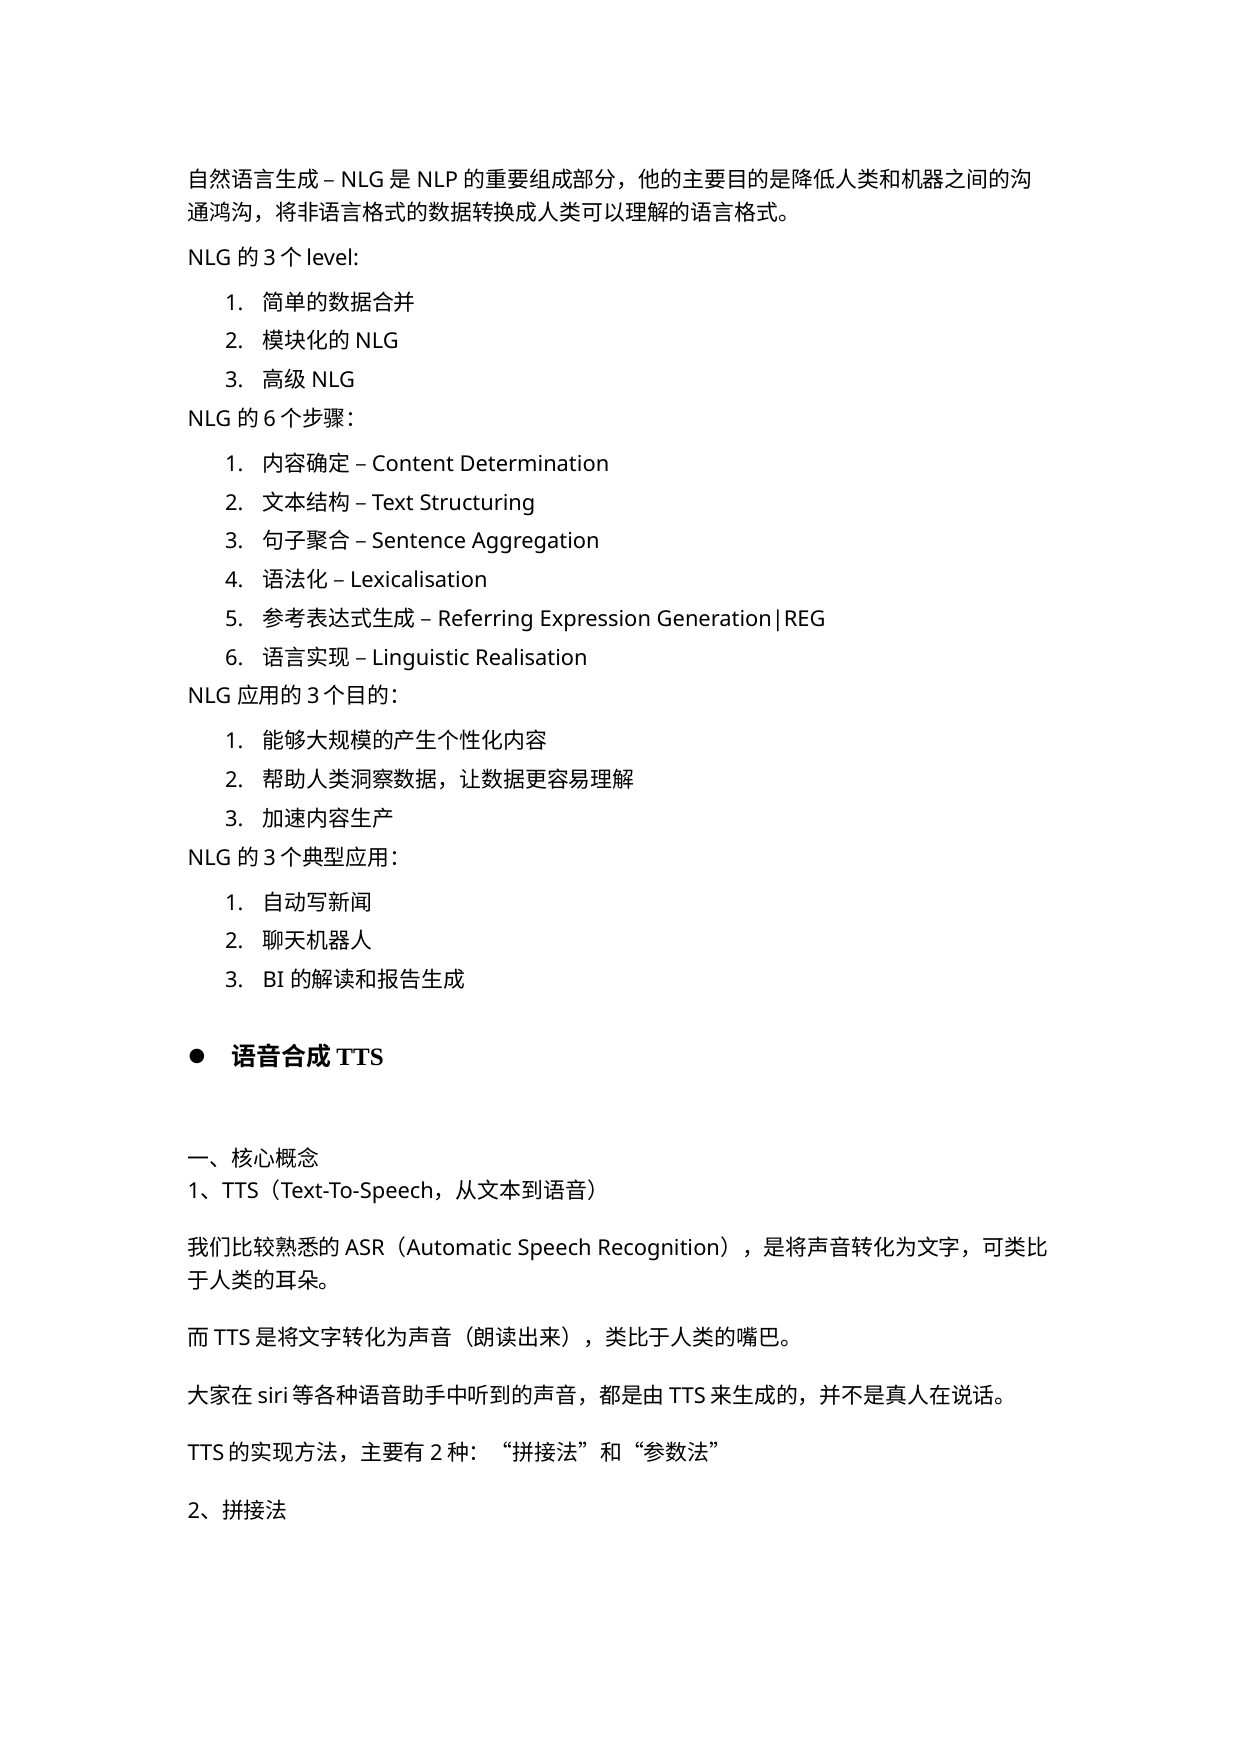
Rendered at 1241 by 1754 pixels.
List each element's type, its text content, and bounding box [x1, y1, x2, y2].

list 语法化 – Lexicalisation [225, 562, 1053, 594]
list 句子聚合 – Sentence Aggregation [225, 523, 1053, 556]
list 文本结构 – Text Structuring [225, 484, 1053, 517]
text 而TTS是将文字转化为声音（朗读出来），类比于人类的嘴巴。 [187, 1320, 1053, 1353]
list 高级 NLG [225, 362, 1053, 394]
list 内容确定 – Content Determination [225, 446, 1053, 478]
text 一、核心概念 1、TTS（Text-To-Speech，从文本到语音） [187, 1140, 1053, 1205]
text NLG 的3个level: [187, 239, 1053, 272]
text TTS的实现方法，主要有2种：“拼接法”和“参数法” [187, 1435, 1053, 1468]
list 帮助人类洞察数据，让数据更容易理解 [225, 762, 1053, 794]
list 能够大规模的产生个性化内容 [225, 723, 1053, 756]
list 语言实现 – Linguistic Realisation [225, 639, 1053, 672]
text NLG 的6个步骤： [187, 401, 1053, 433]
list 加速内容生产 [225, 801, 1053, 833]
text 我们比较熟悉的ASR（Automatic Speech Recognition），是将声音转化为文字，可类比于人类的耳朵。 [187, 1230, 1053, 1295]
text 大家在siri等各种语音助手中听到的声音，都是由TTS来生成的，并不是真人在说话。 [187, 1378, 1053, 1410]
subtitle 语音合成TTS [187, 1022, 1053, 1087]
list 自动写新闻 [225, 884, 1053, 917]
text 自然语言生成 – NLG 是 NLP 的重要组成部分，他的主要目的是降低人类和机器之间的沟通鸿沟，将非语言格式的数据转换成人类可以理解的语言格式。 [187, 162, 1053, 227]
list BI 的解读和报告生成 [225, 962, 1053, 994]
list 模块化的 NLG [225, 323, 1053, 356]
text NLG 的3个典型应用： [187, 839, 1053, 872]
text NLG 应用的3个目的： [187, 678, 1053, 711]
list 聊天机器人 [225, 923, 1053, 956]
text 2、拼接法 [187, 1493, 1053, 1525]
list 参考表达式生成 – Referring Expression Generation|REG [225, 601, 1053, 633]
list 简单的数据合并 [225, 284, 1053, 317]
